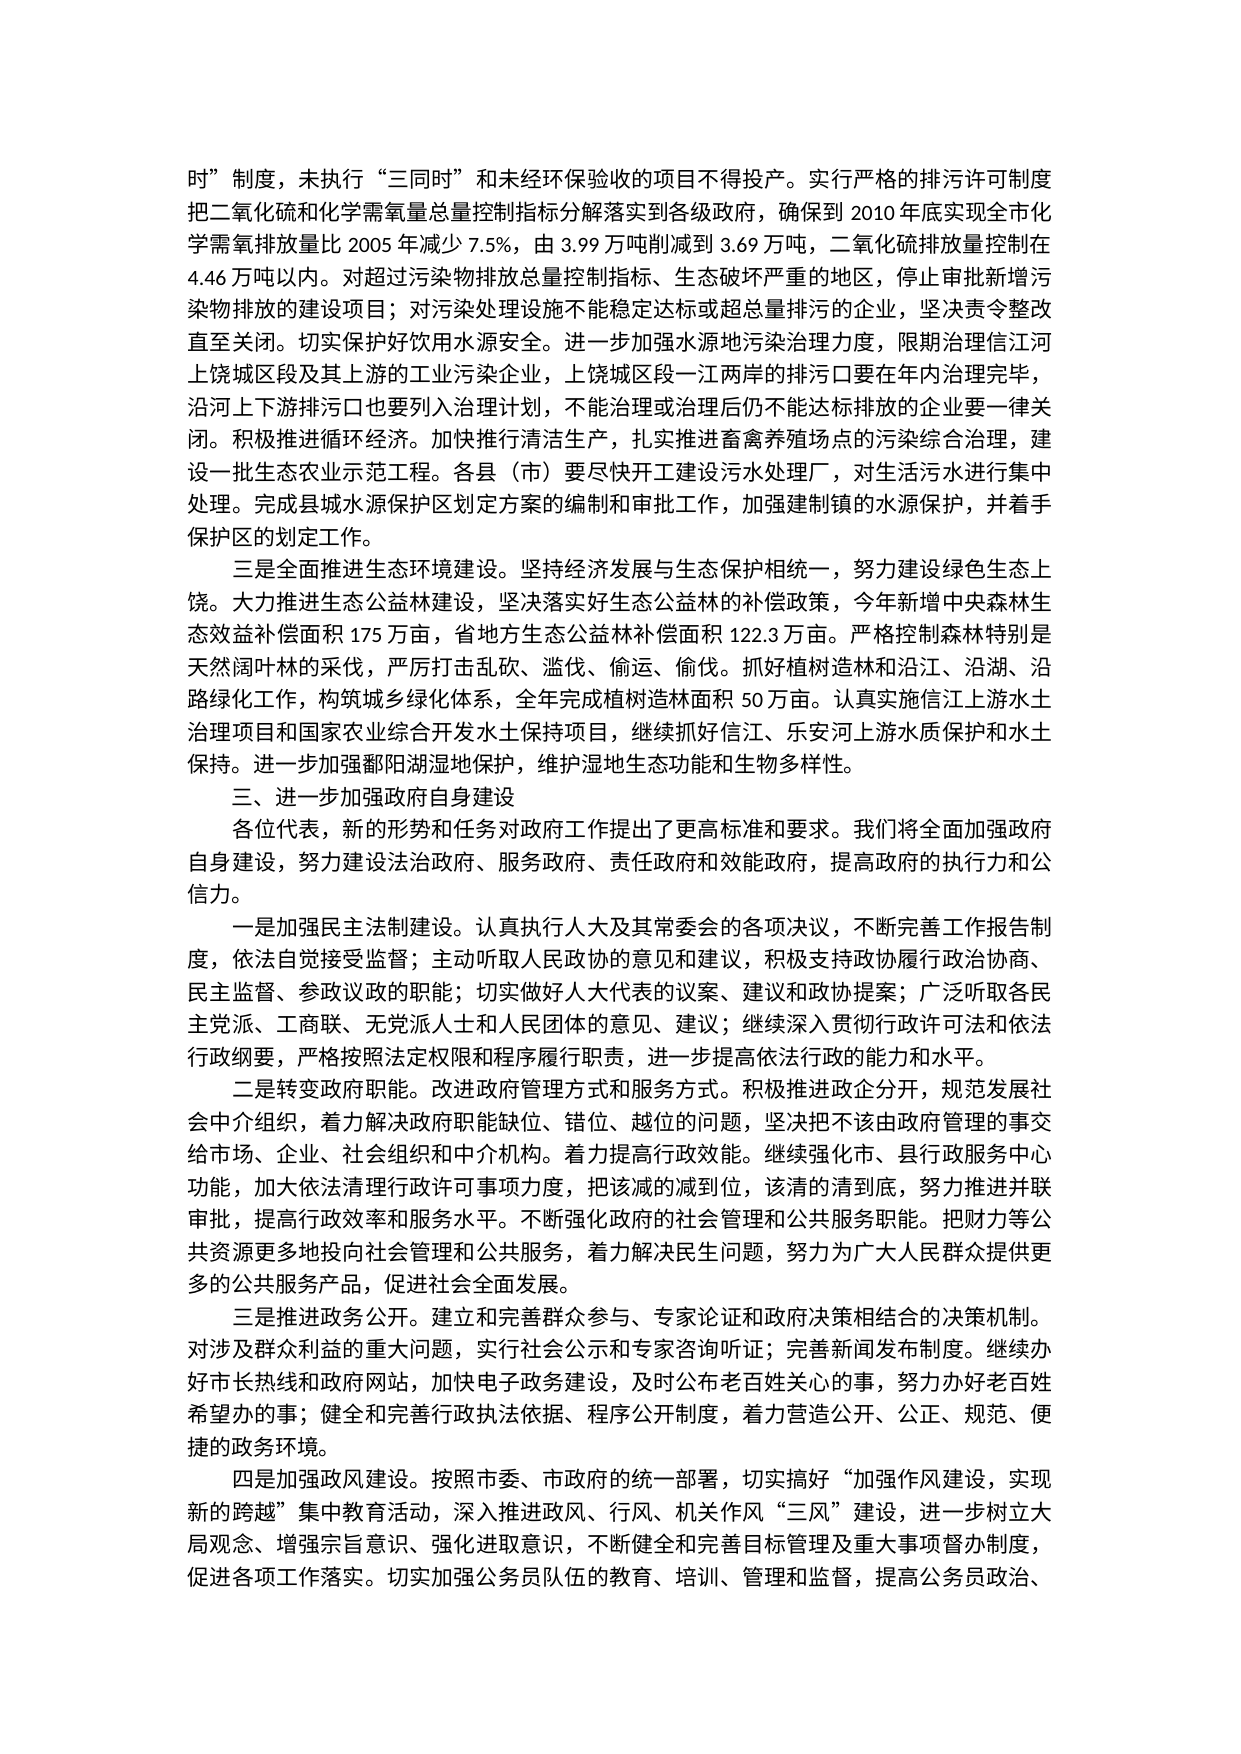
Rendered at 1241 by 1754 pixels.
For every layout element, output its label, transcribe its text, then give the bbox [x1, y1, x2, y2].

text 二是转变政府职能。改进政府管理方式和服务方式。积极推进政企分开，规范发展社会中介组织，着力解决政府职能缺位、错位、越位的问题，坚决把不该由政府管理的事交给市场、企业、社会组织和中介机构。着力提高行政效能。继续强化市、县行政服务中心功能，加大依法清理行政许可事项力度，把该减的减到位，该清的清到底，努力推进并联审批，提高行政效率和服务水平。不断强化政府的社会管理和公共服务职能。把财力等公共资源更多地投向社会管理和公共服务，着力解决民生问题，努力为广大人民群众提供更多的公共服务产品，促进社会全面发展。 [187, 1072, 1053, 1299]
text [187, 162, 1053, 552]
text 三是全面推进生态环境建设。坚持经济发展与生态保护相统一，努力建设绿色生态上饶。大力推进生态公益林建设，坚决落实好生态公益林的补偿政策，今年新增中央森林生态效益补偿面积175万亩，省地方生态公益林补偿面积122.3万亩。严格控制森林特别是天然阔叶林的采伐，严厉打击乱砍、滥伐、偷运、偷伐。抓好植树造林和沿江、沿湖、沿路绿化工作，构筑城乡绿化体系，全年完成植树造林面积50万亩。认真实施信江上游水土治理项目和国家农业综合开发水土保持项目，继续抓好信江、乐安河上游水质保护和水土保持。进一步加强鄱阳湖湿地保护，维护湿地生态功能和生物多样性。 [187, 552, 1053, 779]
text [187, 1462, 1053, 1592]
text 三、进一步加强政府自身建设 [187, 779, 1053, 812]
text 一是加强民主法制建设。认真执行人大及其常委会的各项决议，不断完善工作报告制度，依法自觉接受监督；主动听取人民政协的意见和建议，积极支持政协履行政治协商、民主监督、参政议政的职能；切实做好人大代表的议案、建议和政协提案；广泛听取各民主党派、工商联、无党派人士和人民团体的意见、建议；继续深入贯彻行政许可法和依法行政纲要，严格按照法定权限和程序履行职责，进一步提高依法行政的能力和水平。 [187, 909, 1053, 1072]
text 各位代表，新的形势和任务对政府工作提出了更高标准和要求。我们将全面加强政府自身建设，努力建设法治政府、服务政府、责任政府和效能政府，提高政府的执行力和公信力。 [187, 812, 1053, 909]
text 三是推进政务公开。建立和完善群众参与、专家论证和政府决策相结合的决策机制。对涉及群众利益的重大问题，实行社会公示和专家咨询听证；完善新闻发布制度。继续办好市长热线和政府网站，加快电子政务建设，及时公布老百姓关心的事，努力办好老百姓希望办的事；健全和完善行政执法依据、程序公开制度，着力营造公开、公正、规范、便捷的政务环境。 [187, 1299, 1053, 1462]
